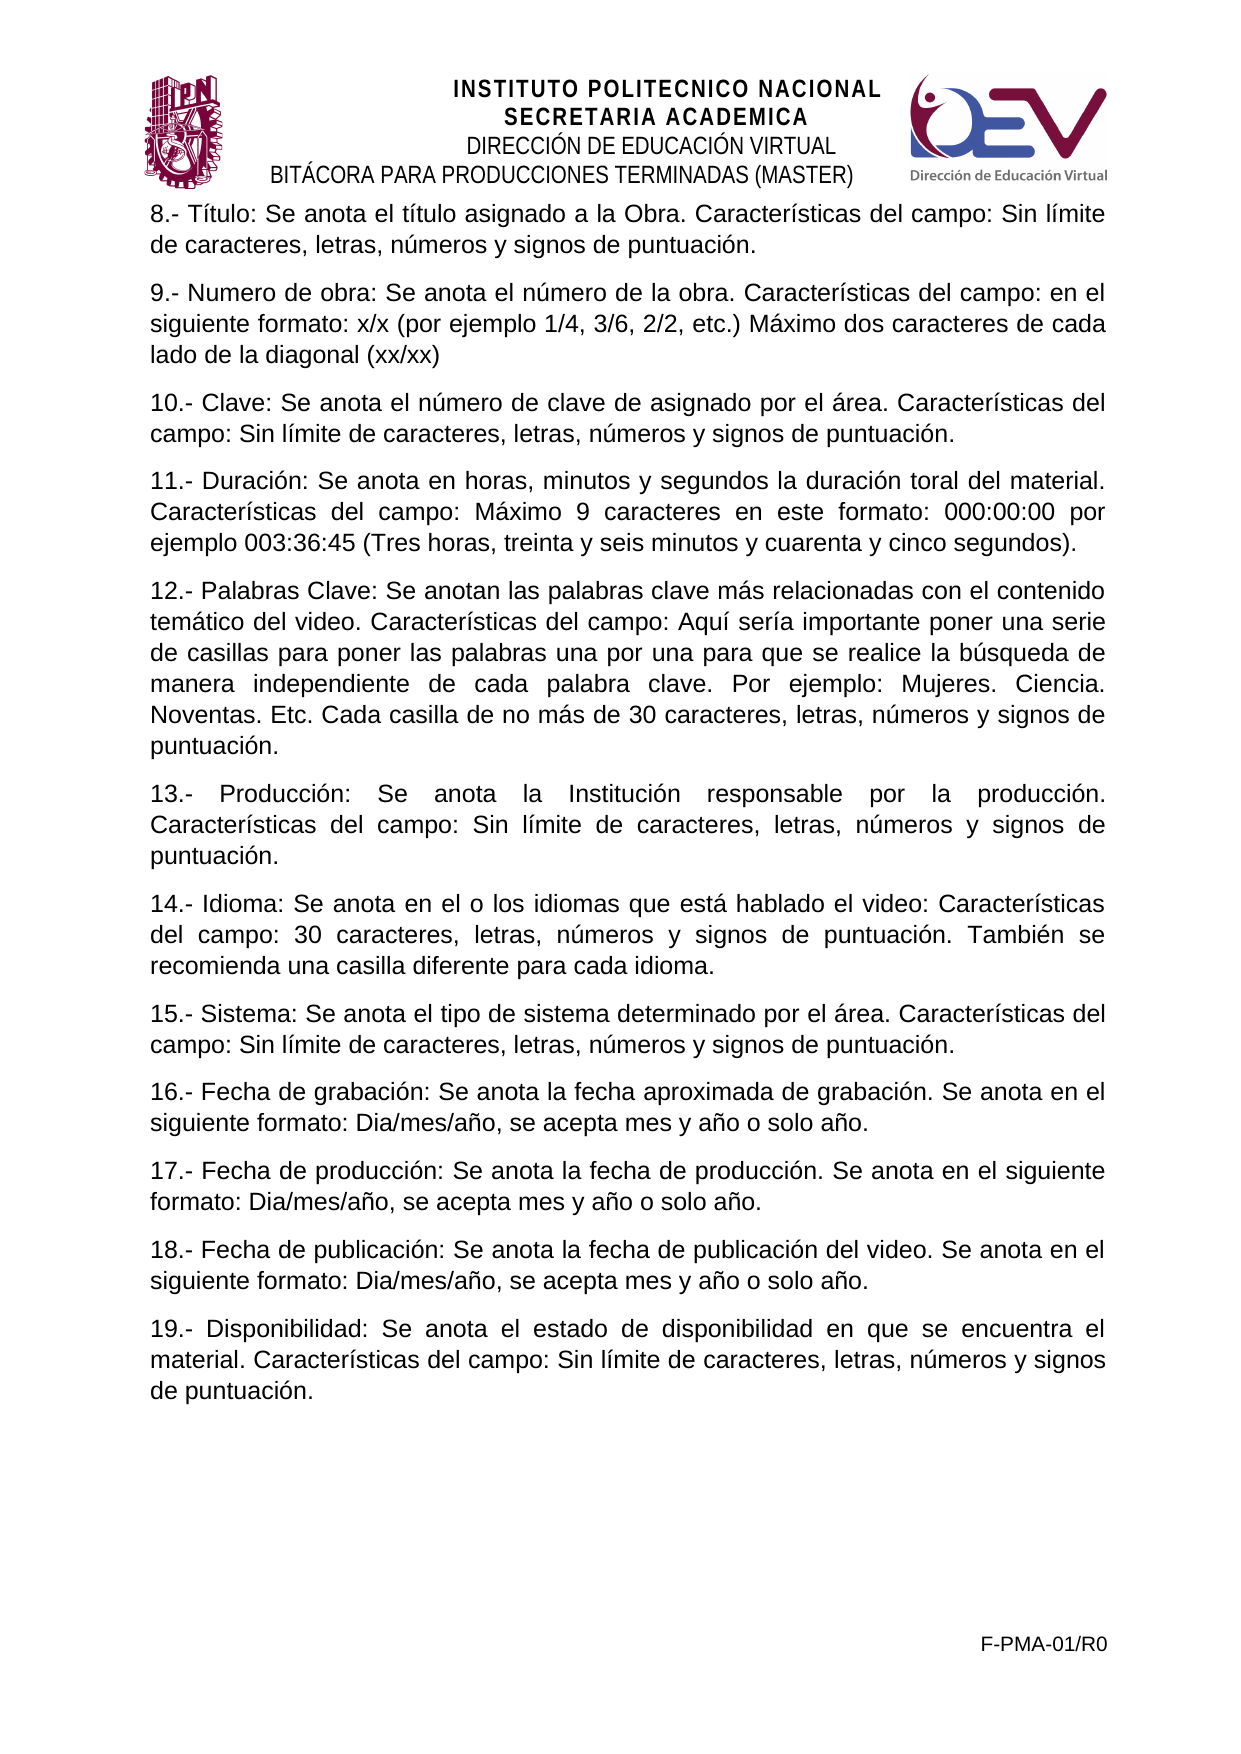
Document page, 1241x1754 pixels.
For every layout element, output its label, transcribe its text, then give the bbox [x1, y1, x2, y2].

text 9.- Numero de obra: Se anota el número de la obra. Características del campo: en el siguiente formato: x/x (por ejemplo 1/4, 3/6, 2/2, etc.) Máximo dos caracteres de cada lado de la diagonal (xx/xx) [150, 278, 1107, 368]
text 14.- Idioma: Se anota en el o los idiomas que está hablado el video: Características del campo: 30 caracteres, letras, números y signos de puntuación. También se recomienda una casilla diferente para cada idioma. [150, 889, 1107, 979]
text 8.- Título: Se anota el título asignado a la Obra. Características del campo: Sin límite de caracteres, letras, números y signos de puntuación. [150, 199, 1107, 259]
text 19.- Disponibilidad: Se anota el estado de disponibilidad en que se encuentra el material. Características del campo: Sin límite de caracteres, letras, números y signos de puntuación. [150, 1313, 1107, 1404]
text 11.- Duración: Se anota en horas, minutos y segundos la duración toral del material. Características del campo: Máximo 9 caracteres en este formato: 000:00:00 por ejemplo 003:36:45 (Tres horas, treinta y seis minutos y cuarenta y cinco segundos). [150, 466, 1107, 557]
text 12.- Palabras Clave: Se anotan las palabras clave más relacionadas con el contenido temático del video. Características del campo: Aquí sería importante poner una serie de casillas para poner las palabras una por una para que se realice la búsqueda de manera independiente de cada palabra clave. Por ejemplo: Mujeres. Ciencia. Noventas. Etc. Cada casilla de no más de 30 caracteres, letras, números y signos de puntuación. [150, 576, 1107, 760]
picture [144, 75, 223, 189]
text 16.- Fecha de grabación: Se anota la fecha aproximada de grabación. Se anota en el siguiente formato: Dia/mes/año, se acepta mes y año o solo año. [150, 1077, 1107, 1137]
text 17.- Fecha de producción: Se anota la fecha de producción. Se anota en el siguiente formato: Dia/mes/año, se acepta mes y año o solo año. [150, 1156, 1107, 1216]
text 15.- Sistema: Se anota el tipo de sistema determinado por el área. Características del campo: Sin límite de caracteres, letras, números y signos de puntuación. [150, 998, 1107, 1058]
picture [907, 70, 1110, 184]
text 10.- Clave: Se anota el número de clave de asignado por el área. Características del campo: Sin límite de caracteres, letras, números y signos de puntuación. [150, 387, 1107, 447]
text 18.- Fecha de publicación: Se anota la fecha de publicación del video. Se anota en el siguiente formato: Dia/mes/año, se acepta mes y año o solo año. [150, 1235, 1107, 1294]
text 13.- Producción: Se anota la Institución responsable por la producción. Características del campo: Sin límite de caracteres, letras, números y signos de puntuación. [150, 779, 1107, 870]
